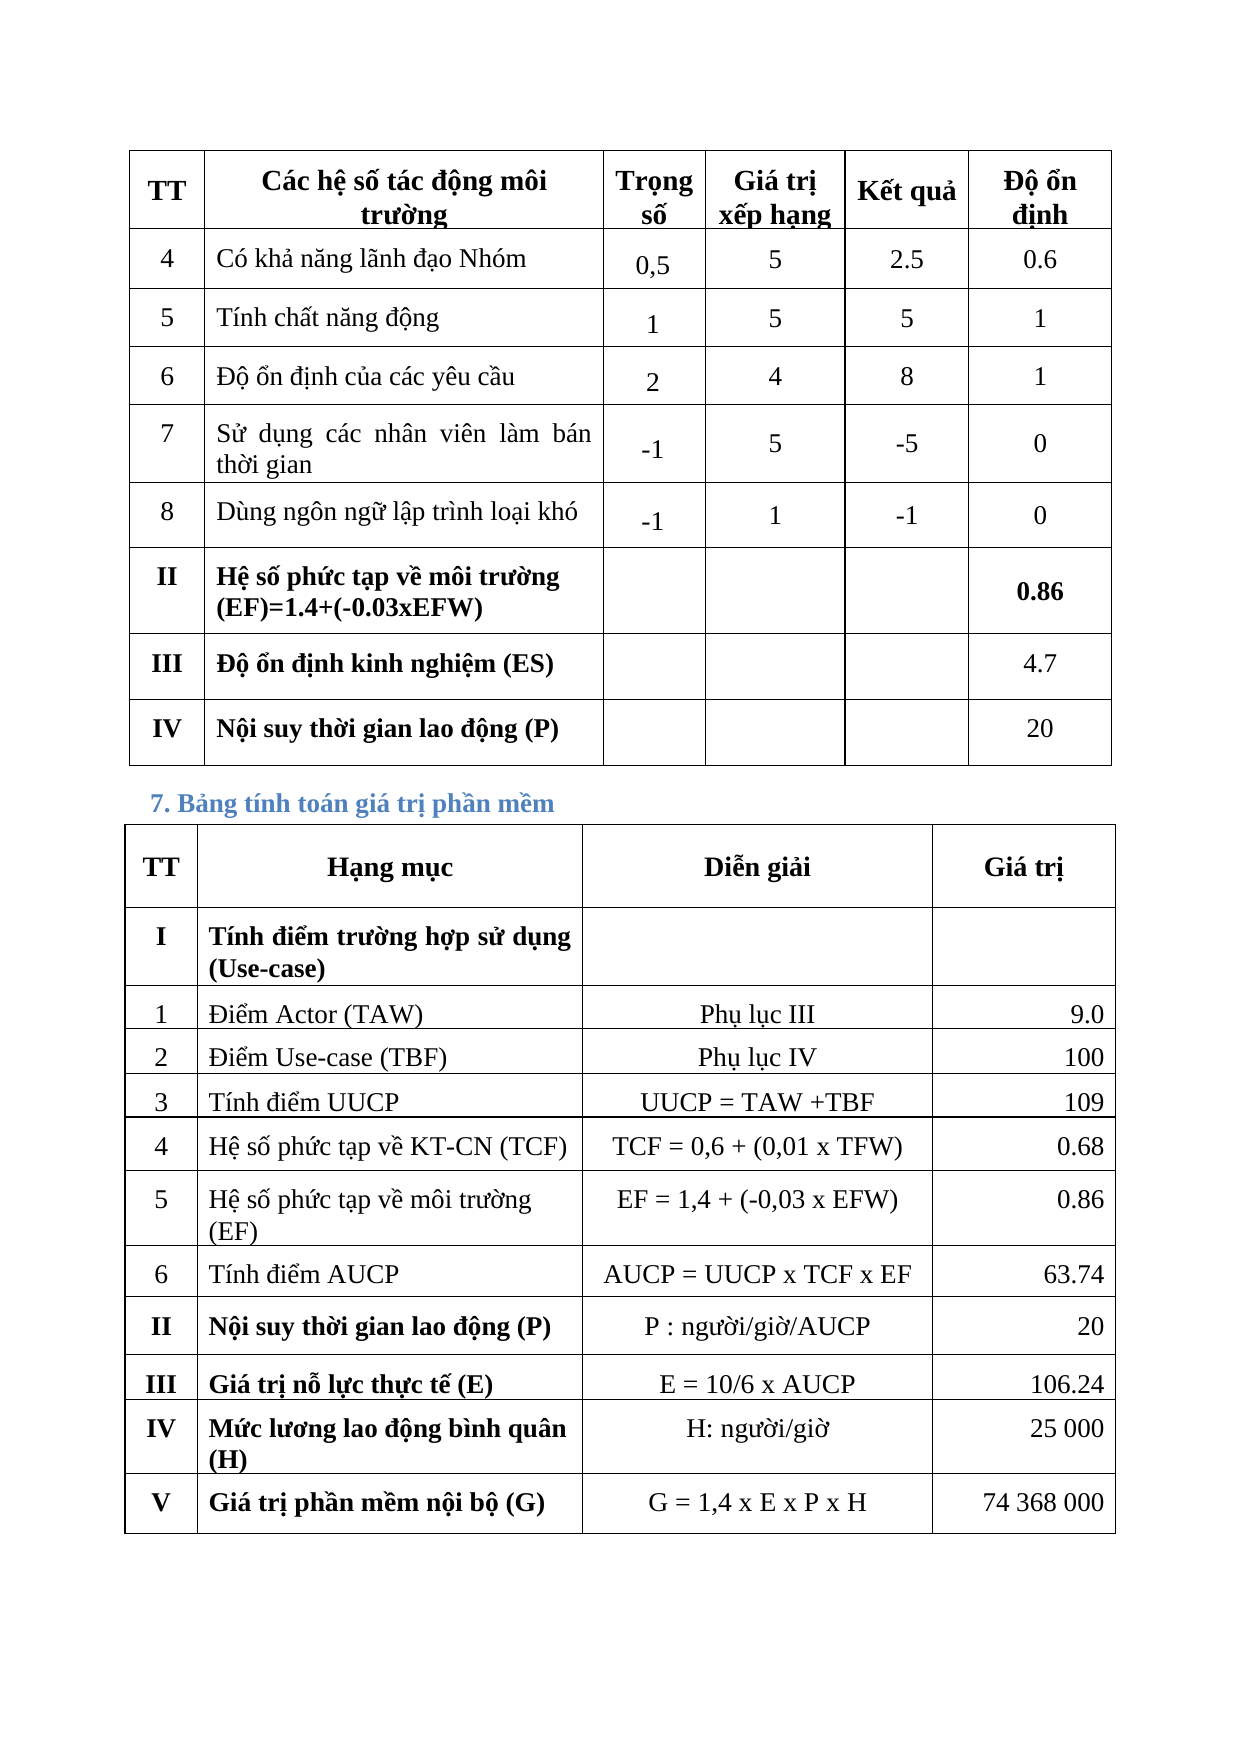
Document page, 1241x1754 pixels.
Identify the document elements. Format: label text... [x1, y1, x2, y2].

table_cell 1 [126, 986, 197, 1028]
table_cell 0.86 [933, 1171, 1115, 1245]
table_cell Nội suy thời gian lao động (P) [198, 1297, 582, 1354]
table_cell 109 [933, 1074, 1115, 1116]
table_header Giá trị xếp hạng [706, 151, 844, 228]
table_cell 0 [969, 405, 1111, 482]
table_cell Dùng ngôn ngữ lập trình loại khó [205, 483, 603, 547]
table_cell 0 [969, 483, 1111, 547]
table_cell Độ ổn định kinh nghiệm (ES) [205, 634, 603, 699]
table_cell Mức lương lao động bình quân (H) [198, 1400, 582, 1473]
table_cell 20 [933, 1297, 1115, 1354]
table_header Các hệ số tác động môi trường [205, 151, 603, 228]
table_cell 106.24 [933, 1355, 1115, 1398]
table_cell E = 10/6 x AUCP [583, 1355, 932, 1398]
table_cell [846, 700, 968, 765]
table_cell II [126, 1297, 197, 1354]
table_cell EF = 1,4 + (-0,03 x EFW) [583, 1171, 932, 1245]
table_cell 2 [126, 1029, 197, 1073]
table_cell Giá trị phần mềm nội bộ (G) [198, 1474, 582, 1532]
table_cell Tính chất năng động [205, 289, 603, 346]
table_cell 4 [706, 347, 844, 403]
table_cell [583, 908, 932, 985]
table_cell Phụ lục IV [583, 1029, 932, 1073]
table_header TT [126, 825, 197, 907]
table_cell -1 [846, 483, 968, 547]
table_cell [604, 548, 705, 633]
table_cell [846, 634, 968, 699]
table_cell 5 [706, 289, 844, 346]
table_cell Tính điểm UUCP [198, 1074, 582, 1116]
table_cell [706, 548, 844, 633]
table_cell 0.68 [933, 1118, 1115, 1170]
table_cell 74 368 000 [933, 1474, 1115, 1532]
table_cell 4 [130, 229, 204, 287]
table_cell 20 [969, 700, 1111, 765]
table_header Giá trị [933, 825, 1115, 907]
table_cell V [126, 1474, 197, 1532]
table_cell 0,5 [604, 229, 705, 287]
table_cell 2.5 [846, 229, 968, 287]
table_cell Điểm Actor (TAW) [198, 986, 582, 1028]
table_header Hạng mục [198, 825, 582, 907]
table_cell 0.86 [969, 548, 1111, 633]
table_cell 2 [604, 347, 705, 403]
table_cell 1 [969, 289, 1111, 346]
table_cell 9.0 [933, 986, 1115, 1028]
table_cell -5 [846, 405, 968, 482]
table_cell 5 [706, 405, 844, 482]
subtitle 7. Bảng tính toán giá trị phần mềm [150, 787, 1090, 818]
table_cell 6 [126, 1246, 197, 1296]
table_header Trọng số [604, 151, 705, 228]
table_cell Hệ số phức tạp về môi trường (EF) [198, 1171, 582, 1245]
table_cell III [130, 634, 204, 699]
table_cell Phụ lục III [583, 986, 932, 1028]
table_cell [604, 700, 705, 765]
table_header Độ ổn định kinh nghiệm [969, 151, 1111, 228]
table_cell 7 [130, 405, 204, 482]
table_cell 63.74 [933, 1246, 1115, 1296]
table_header Kết quả [846, 151, 968, 228]
table_cell Tính điểm trường hợp sử dụng (Use-case) [198, 908, 582, 985]
table_cell Điểm Use-case (TBF) [198, 1029, 582, 1073]
table_cell 6 [130, 347, 204, 403]
table_cell 4.7 [969, 634, 1111, 699]
table_cell [933, 908, 1115, 985]
table_cell 100 [933, 1029, 1115, 1073]
table_cell AUCP = UUCP x TCF x EF [583, 1246, 932, 1296]
table_header TT [130, 151, 204, 228]
table_cell 3 [126, 1074, 197, 1116]
table_cell Giá trị nỗ lực thực tế (E) [198, 1355, 582, 1398]
table_cell Nội suy thời gian lao động (P) [205, 700, 603, 765]
table_cell TCF = 0,6 + (0,01 x TFW) [583, 1118, 932, 1170]
table_cell G = 1,4 x E x P x H [583, 1474, 932, 1532]
table_cell 1 [706, 483, 844, 547]
table_cell 4 [126, 1118, 197, 1170]
table_cell 5 [706, 229, 844, 287]
table_cell IV [126, 1400, 197, 1473]
table_cell [846, 548, 968, 633]
table_cell 5 [130, 289, 204, 346]
table_cell Tính điểm AUCP [198, 1246, 582, 1296]
table_cell 25 000 [933, 1400, 1115, 1473]
table_header Diễn giải [583, 825, 932, 907]
table_cell [706, 700, 844, 765]
table_cell IV [130, 700, 204, 765]
table_cell II [130, 548, 204, 633]
table_cell -1 [604, 483, 705, 547]
table_cell Hệ số phức tạp về KT-CN (TCF) [198, 1118, 582, 1170]
table_cell -1 [604, 405, 705, 482]
table_cell 8 [846, 347, 968, 403]
table_cell I [126, 908, 197, 985]
table_cell [604, 634, 705, 699]
table_cell [706, 634, 844, 699]
table_cell Có khả năng lãnh đạo Nhóm [205, 229, 603, 287]
table_cell Sử dụng các nhân viên làm bán thời gian [205, 405, 603, 482]
table_cell UUCP = TAW +TBF [583, 1074, 932, 1116]
table_cell P : người/giờ/AUCP [583, 1297, 932, 1354]
table_cell III [126, 1355, 197, 1398]
table_cell 0.6 [969, 229, 1111, 287]
table_cell 1 [969, 347, 1111, 403]
table_cell 8 [130, 483, 204, 547]
table_cell 1 [604, 289, 705, 346]
table_cell H: người/giờ [583, 1400, 932, 1473]
table_cell 5 [126, 1171, 197, 1245]
table_cell 5 [846, 289, 968, 346]
table_cell Độ ổn định của các yêu cầu [205, 347, 603, 403]
table_cell Hệ số phức tạp về môi trường (EF)=1.4+(-0.03xEFW) [205, 548, 603, 633]
